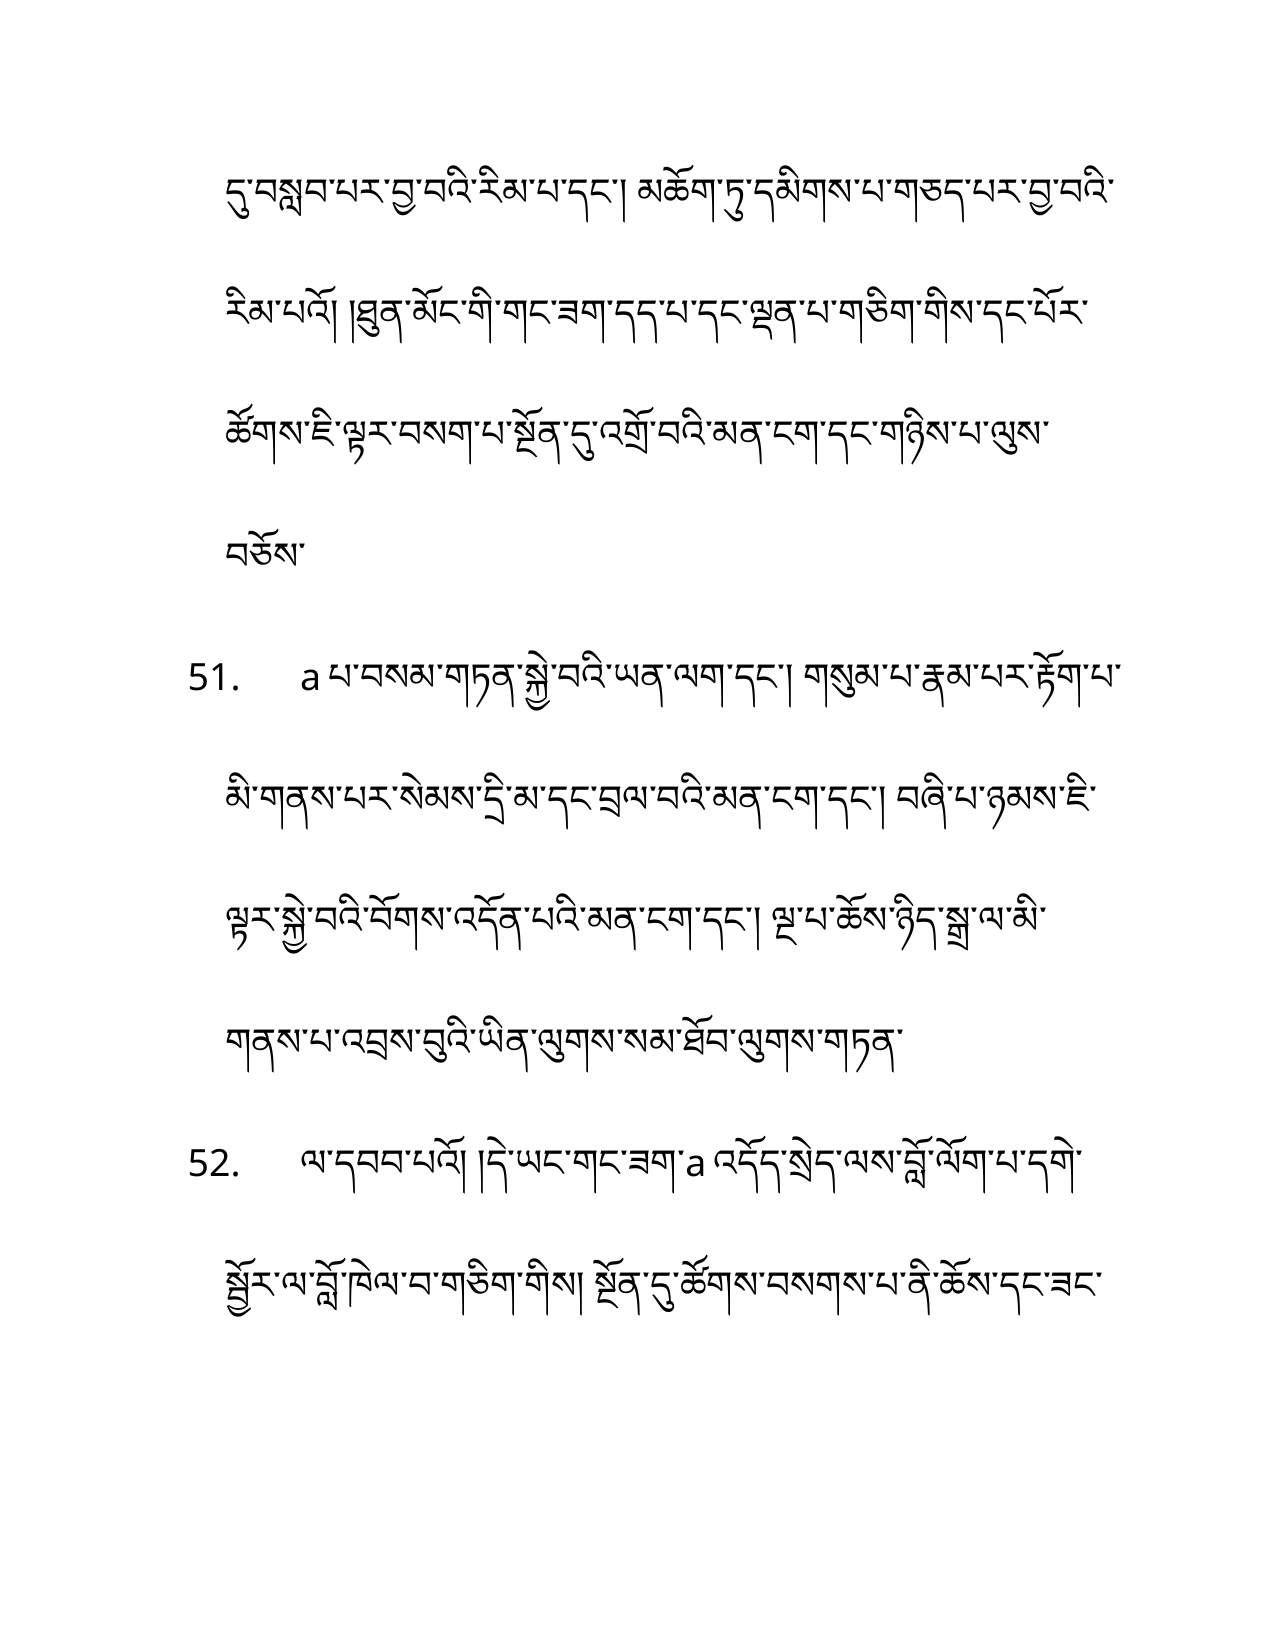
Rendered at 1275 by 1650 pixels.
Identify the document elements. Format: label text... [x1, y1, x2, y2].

list aཔ་བསམ་གཏན་སྐྱེ་བའི་ཡན་ལག་དང་། གསུམ་པ་རྣམ་པར་རྟོག་པ་མི་གནས་པར་སེམས་དྲི་མ་དང་བྲལ་བའི་མན་ངག་དང་། བཞི་པ་ཉམས་ཇི་ལྟར་སྐྱེ་བའི་བོགས་འདོན་པའི་མན་ངག་དང་། ལྔ་པ་ཆོས་ཉིད་སྒྲ་ལ་མི་གནས་པ་འབྲས་བུའི་ཡིན་ལུགས་སམ་ཐོབ་ལུགས་གཏན་ [187, 636, 1125, 1106]
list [187, 150, 1125, 620]
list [187, 1122, 1125, 1349]
